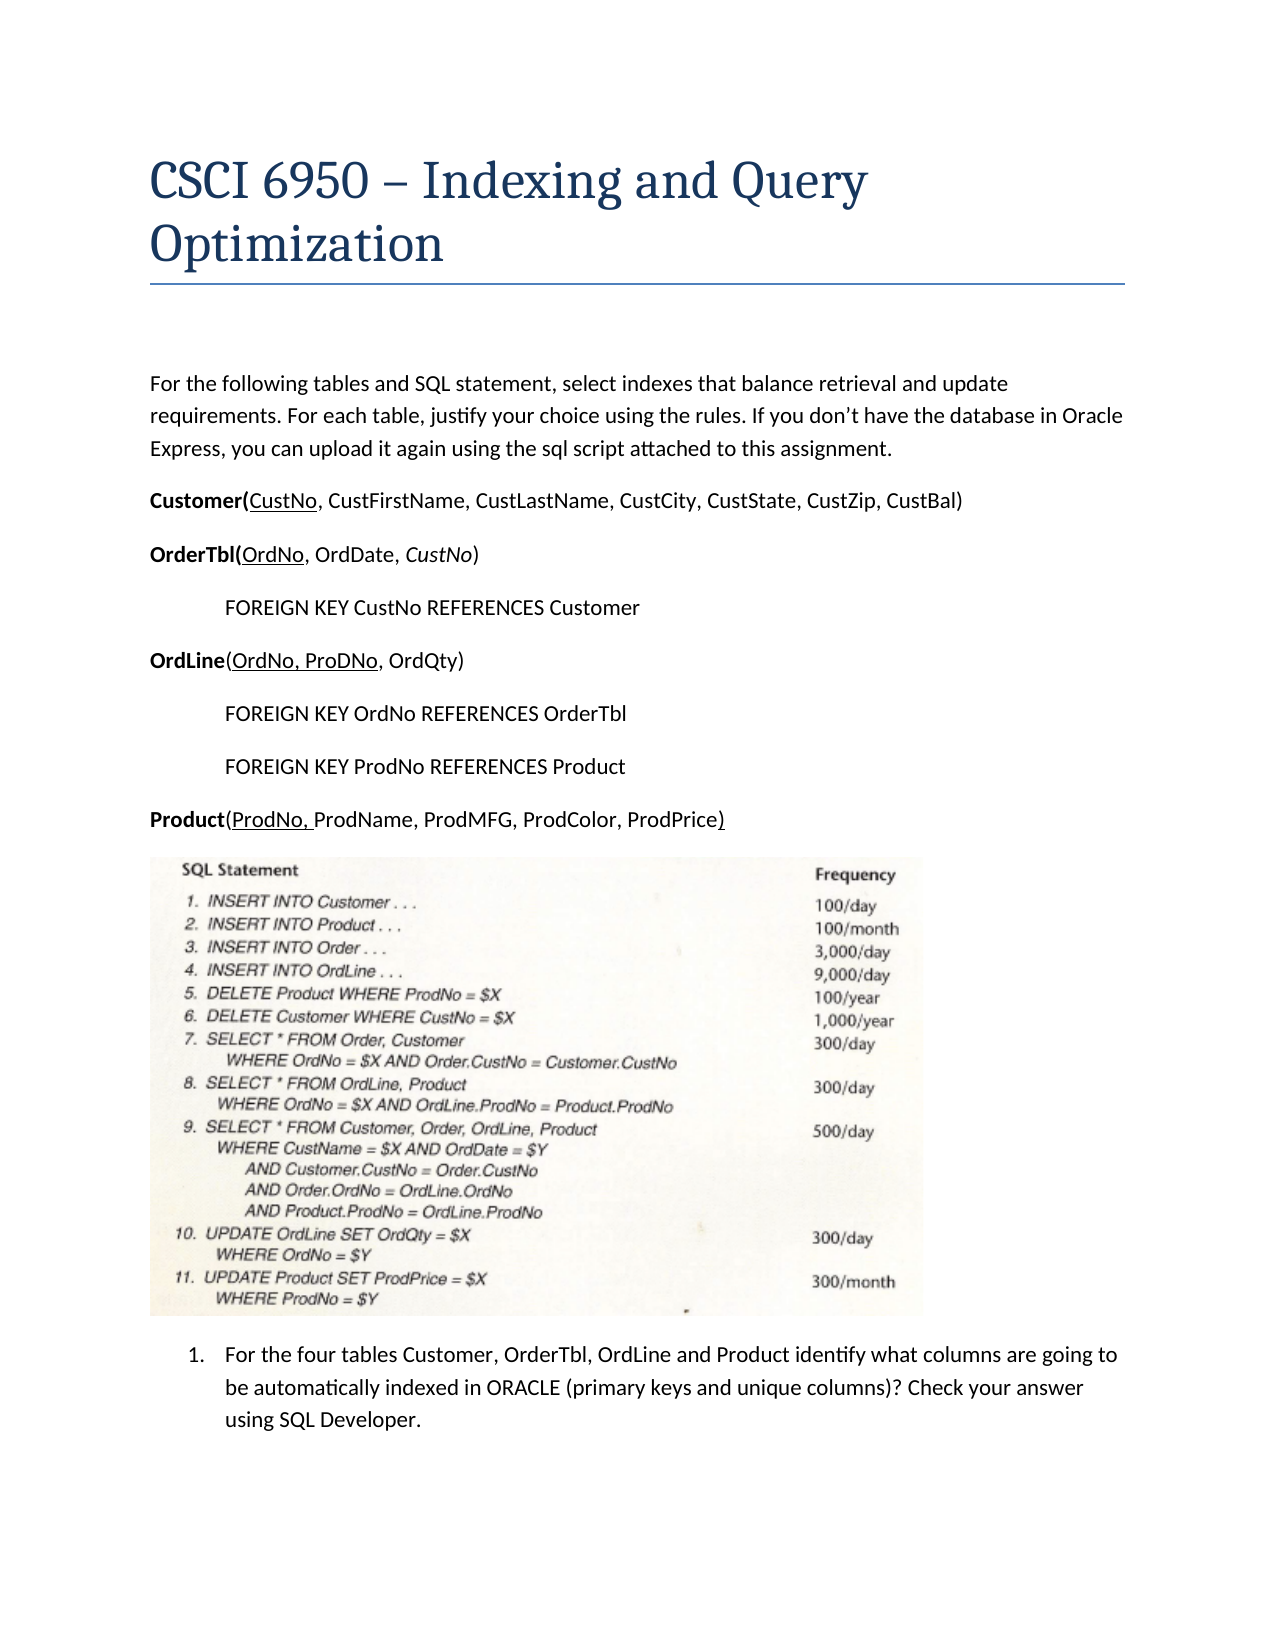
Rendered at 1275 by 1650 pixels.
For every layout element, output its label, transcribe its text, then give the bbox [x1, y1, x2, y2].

picture [150, 857, 924, 1316]
text FOREIGN KEY CustNo REFERENCES Customer [150, 593, 1125, 621]
text Product(ProdNo, ProdName, ProdMFG, ProdColor, ProdPrice) [150, 805, 1125, 833]
text Customer(CustNo, CustFirstName, CustLastName, CustCity, CustState, CustZip, CustBal) [150, 487, 1125, 515]
text FOREIGN KEY OrdNo REFERENCES OrderTbl [150, 699, 1125, 727]
text FOREIGN KEY ProdNo REFERENCES Product [150, 752, 1125, 780]
text OrderTbl(OrdNo, OrdDate, CustNo) [150, 540, 1125, 568]
text OrdLine(OrdNo, ProDNo, OrdQty) [150, 646, 1125, 674]
title CSCI 6950 – Indexing and Query Optimization [150, 150, 1125, 283]
text For the following tables and SQL statement, select indexes that balance retrieval and update requirements. For each table, justify your choice using the rules. If you don’t have the database in Oracle Express, you can upload it again using the sql script attached to this assignment. [150, 369, 1125, 462]
list For the four tables Customer, OrderTbl, OrdLine and Product identify what columns are going to be automatically indexed in ORACLE (primary keys and unique columns)? Check your answer using SQL Developer. [187, 1341, 1125, 1433]
